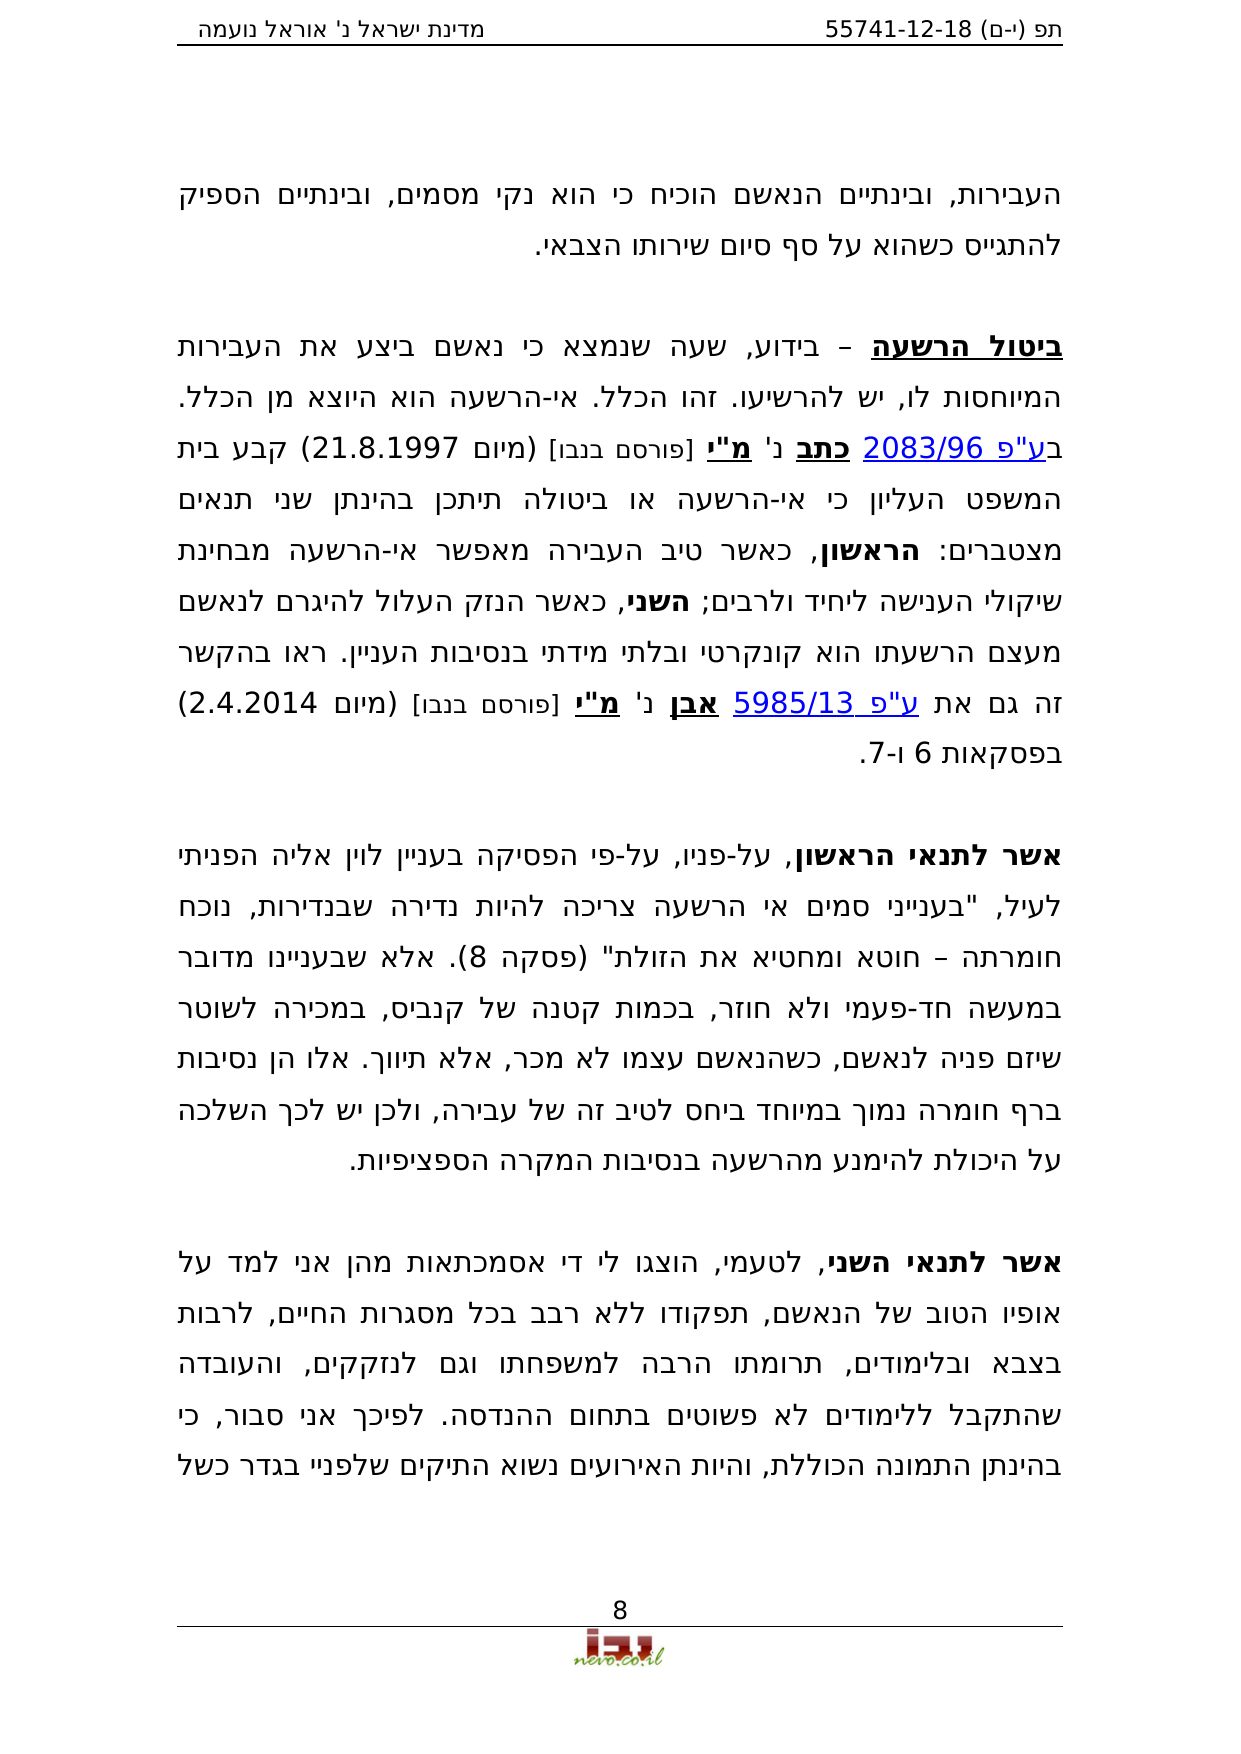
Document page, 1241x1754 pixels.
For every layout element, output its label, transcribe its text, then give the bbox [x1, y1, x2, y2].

picture [574, 1628, 666, 1667]
text אשר לתנאי הראשון, על-פניו, על-פי הפסיקה בעניין לוין אליה הפניתי לעיל, "בענייני סמים אי הרשעה צריכה להיות נדירה שבנדירות, נוכח חומרתה – חוטא ומחטיא את הזולת" (פסקה 8). אלא שבעניינו מדובר במעשה חד-פעמי ולא חוזר, בכמות קטנה של קנביס, במכירה לשוטר שיזם פניה לנאשם, כשהנאשם עצמו לא מכר, אלא תיווך. אלו הן נסיבות ברף חומרה נמוך במיוחד ביחס לטיב זה של עבירה, ולכן יש לכך השלכה על היכולת להימנע מהרשעה בנסיבות המקרה הספציפיות. [177, 838, 1063, 1178]
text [177, 1245, 1063, 1483]
text ביטול הרשעה – בידוע, שעה שנמצא כי נאשם ביצע את העבירות המיוחסות לו, יש להרשיעו. זהו הכלל. אי-הרשעה הוא היוצא מן הכלל. בע"פ 2083/96 כתב נ' מ"י [פורסם בנבו] (מיום 21.8.1997) קבע בית המשפט העליון כי אי-הרשעה או ביטולה תיתכן בהינתן שני תנאים מצטברים: הראשון, כאשר טיב העבירה מאפשר אי-הרשעה מבחינת שיקולי הענישה ליחיד ולרבים; השני, כאשר הנזק העלול להיגרם לנאשם מעצם הרשעתו הוא קונקרטי ובלתי מידתי בנסיבות העניין. ראו בהקשר זה גם את ע"פ 5985/13 אבן נ' מ"י [פורסם בנבו] (מיום 2.4.2014) בפסקאות 6 ו-7. [177, 329, 1063, 771]
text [177, 177, 1063, 262]
